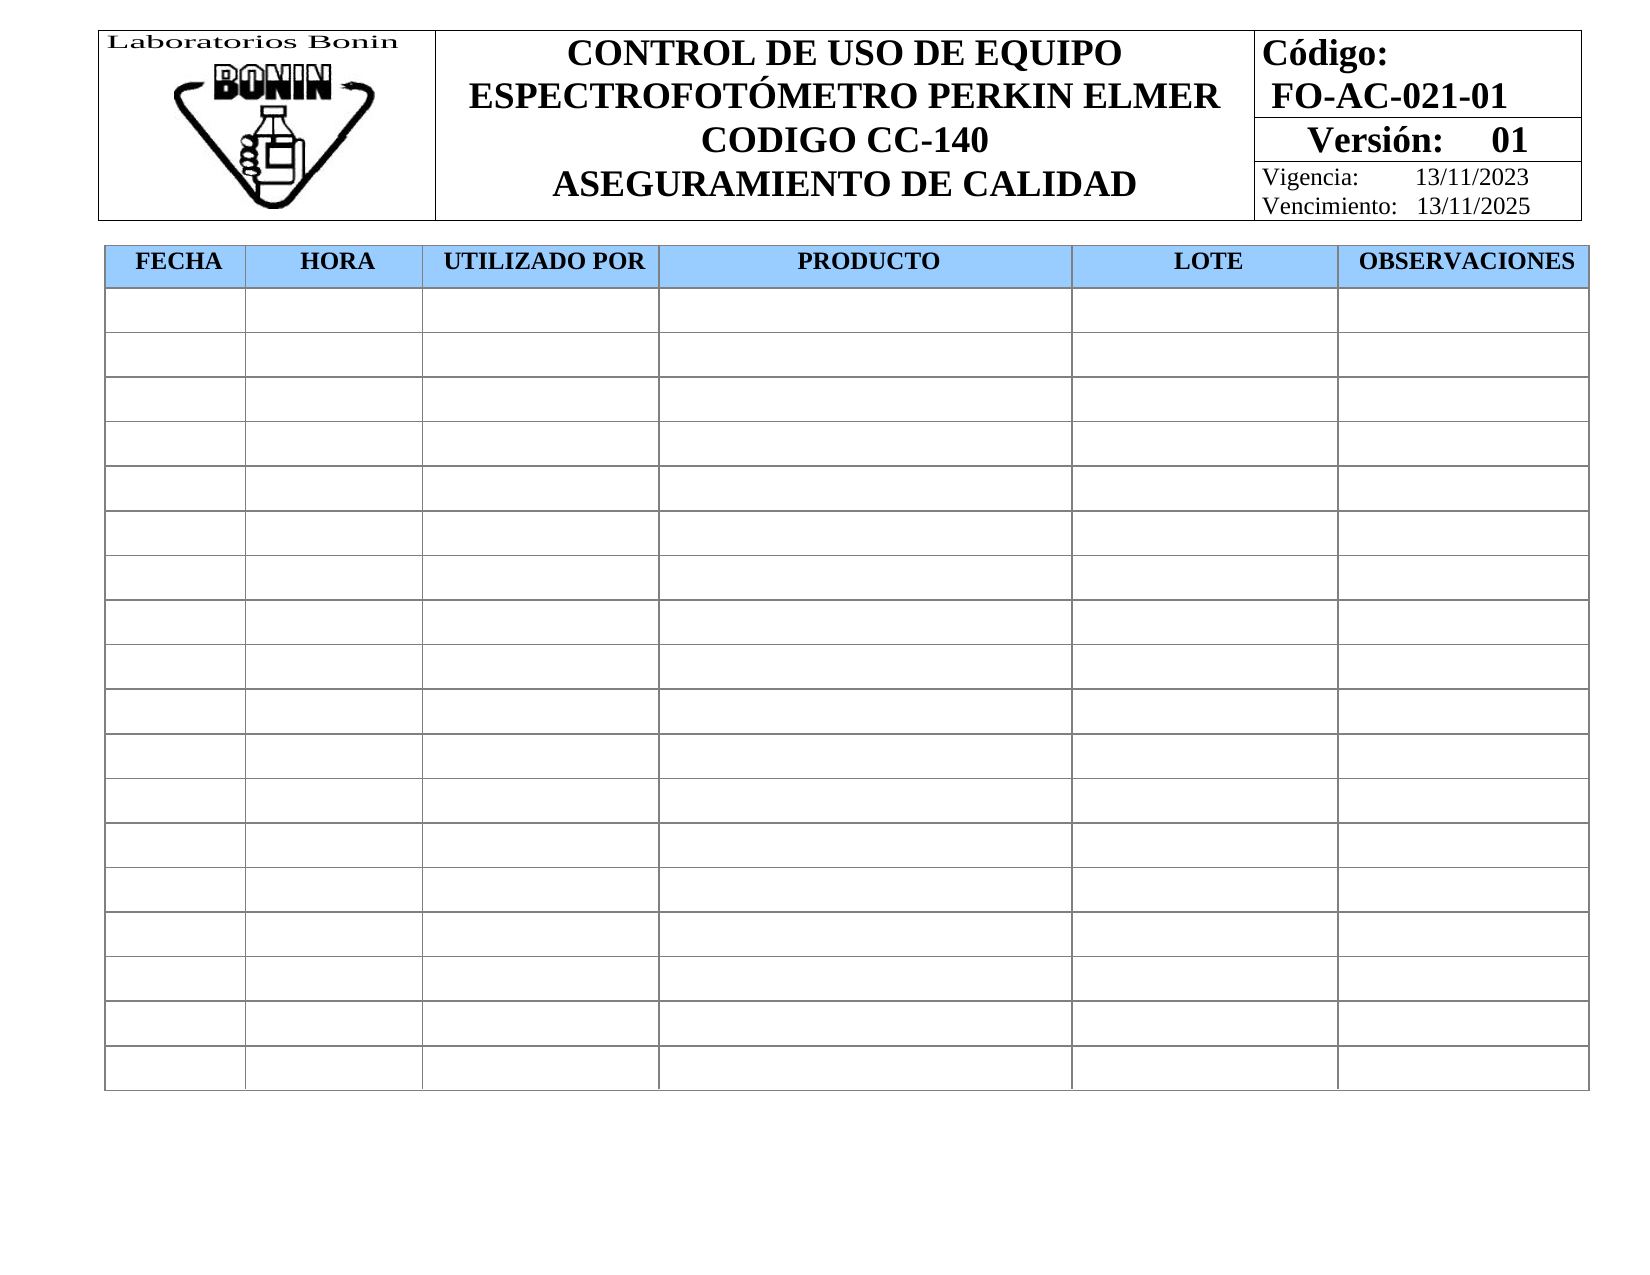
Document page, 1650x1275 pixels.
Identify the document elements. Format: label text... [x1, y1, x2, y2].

table_cell [660, 556, 1071, 599]
table_cell [1073, 556, 1337, 599]
table_cell [246, 556, 422, 599]
table_cell [1073, 824, 1337, 867]
picture [174, 64, 375, 209]
table_cell [1339, 1047, 1588, 1089]
table_cell [1339, 601, 1588, 644]
table_cell [423, 957, 658, 1000]
table_cell [246, 333, 422, 376]
table_cell [423, 779, 658, 822]
table_cell [423, 467, 658, 510]
table_cell [1339, 512, 1588, 554]
table_cell [1339, 556, 1588, 599]
table_cell [660, 868, 1071, 911]
table_cell [106, 1002, 245, 1045]
table_cell [423, 333, 658, 376]
table_cell [660, 1002, 1071, 1045]
table_cell [660, 512, 1071, 554]
table_cell [660, 1047, 1071, 1089]
table_cell [1073, 1047, 1337, 1089]
table_cell [423, 422, 658, 465]
table_cell [1339, 735, 1588, 777]
table_cell [1339, 824, 1588, 867]
table_cell [660, 824, 1071, 867]
table_cell [660, 422, 1071, 465]
table_cell [1339, 868, 1588, 911]
table_cell [1073, 913, 1337, 956]
table_cell [423, 556, 658, 599]
table_cell [423, 1002, 658, 1045]
table_cell [1073, 333, 1337, 376]
table_cell [660, 467, 1071, 510]
table_header LOTE [1073, 246, 1337, 287]
table_cell [1339, 779, 1588, 822]
table_cell [1073, 467, 1337, 510]
table_cell [1339, 690, 1588, 733]
table_cell [660, 289, 1071, 332]
table_cell [1073, 779, 1337, 822]
table_header UTILIZADO POR [423, 246, 658, 287]
table_cell [106, 333, 245, 376]
table_cell [423, 868, 658, 911]
table_cell [106, 556, 245, 599]
table_cell [1073, 601, 1337, 644]
table_cell [660, 645, 1071, 688]
table_cell [246, 601, 422, 644]
table_cell [246, 1047, 422, 1089]
table_cell [660, 601, 1071, 644]
table_cell [106, 779, 245, 822]
table_cell [106, 467, 245, 510]
table_cell [660, 779, 1071, 822]
table_cell [1073, 690, 1337, 733]
table_cell [1339, 913, 1588, 956]
table_cell [423, 735, 658, 777]
table_cell [106, 378, 245, 421]
table_cell [660, 333, 1071, 376]
table_cell [246, 779, 422, 822]
table_cell [106, 735, 245, 777]
table_cell [246, 824, 422, 867]
table_cell [106, 422, 245, 465]
table_cell [1073, 957, 1337, 1000]
table_cell [246, 913, 422, 956]
table_cell [106, 824, 245, 867]
table_cell [1073, 735, 1337, 777]
table_cell [246, 422, 422, 465]
table_cell [423, 512, 658, 554]
table_cell [1339, 467, 1588, 510]
table_cell [1073, 512, 1337, 554]
table_cell [423, 1047, 658, 1089]
table_cell [423, 289, 658, 332]
table_cell [660, 690, 1071, 733]
table_cell [246, 645, 422, 688]
table_cell [246, 289, 422, 332]
table_cell [1073, 868, 1337, 911]
table_cell [246, 467, 422, 510]
table_cell [246, 868, 422, 911]
table_cell [106, 913, 245, 956]
table_cell [106, 1047, 245, 1089]
table_cell [106, 512, 245, 554]
table_cell [423, 690, 658, 733]
table_cell [1339, 333, 1588, 376]
table_cell [1073, 378, 1337, 421]
table_cell [1073, 422, 1337, 465]
table_cell [246, 512, 422, 554]
table_cell [106, 289, 245, 332]
table_cell [246, 690, 422, 733]
table_header PRODUCTO [660, 246, 1071, 287]
table_cell [423, 601, 658, 644]
table_cell [423, 378, 658, 421]
table_cell [1339, 645, 1588, 688]
table_cell [1339, 957, 1588, 1000]
table_header FECHA [106, 246, 245, 287]
table_cell [1339, 422, 1588, 465]
table_cell [660, 735, 1071, 777]
table_cell [1073, 1002, 1337, 1045]
table_cell [1073, 289, 1337, 332]
table_cell [423, 645, 658, 688]
table_cell [423, 824, 658, 867]
table_cell [106, 690, 245, 733]
table_cell [106, 645, 245, 688]
table_cell [1073, 645, 1337, 688]
table_cell [106, 957, 245, 1000]
table_cell [1339, 289, 1588, 332]
table_header OBSERVACIONES [1339, 246, 1588, 287]
table_cell [246, 1002, 422, 1045]
table_cell [1339, 378, 1588, 421]
table_cell [246, 735, 422, 777]
table_cell [660, 957, 1071, 1000]
table_cell [106, 868, 245, 911]
table_cell [246, 378, 422, 421]
table_header HORA [246, 246, 422, 287]
table_cell [660, 913, 1071, 956]
table_cell [1339, 1002, 1588, 1045]
table_cell [246, 957, 422, 1000]
table_cell [106, 601, 245, 644]
table_cell [660, 378, 1071, 421]
table_cell [423, 913, 658, 956]
